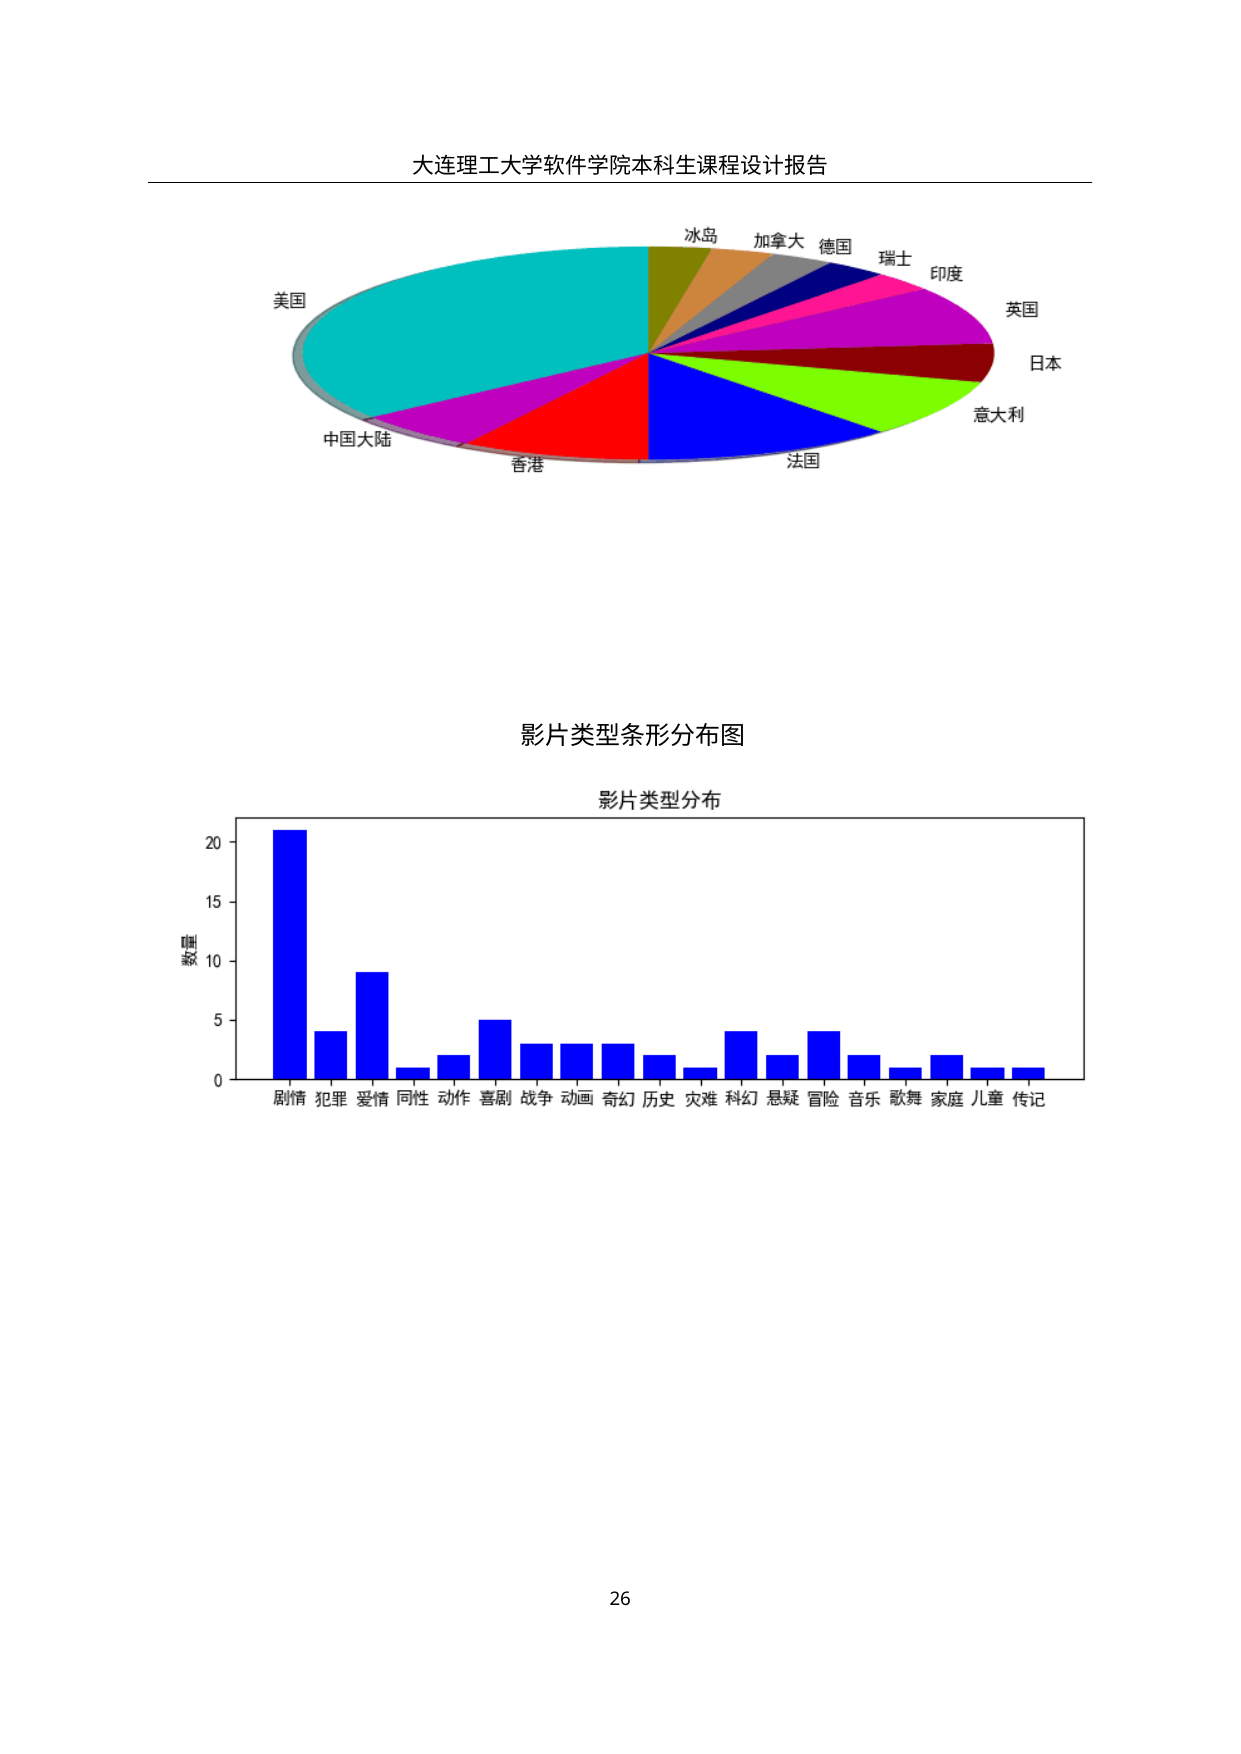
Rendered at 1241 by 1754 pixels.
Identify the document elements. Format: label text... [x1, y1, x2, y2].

text 影片类型条形分布图 [148, 701, 1092, 766]
picture [169, 771, 1115, 1118]
picture [169, 216, 1115, 503]
